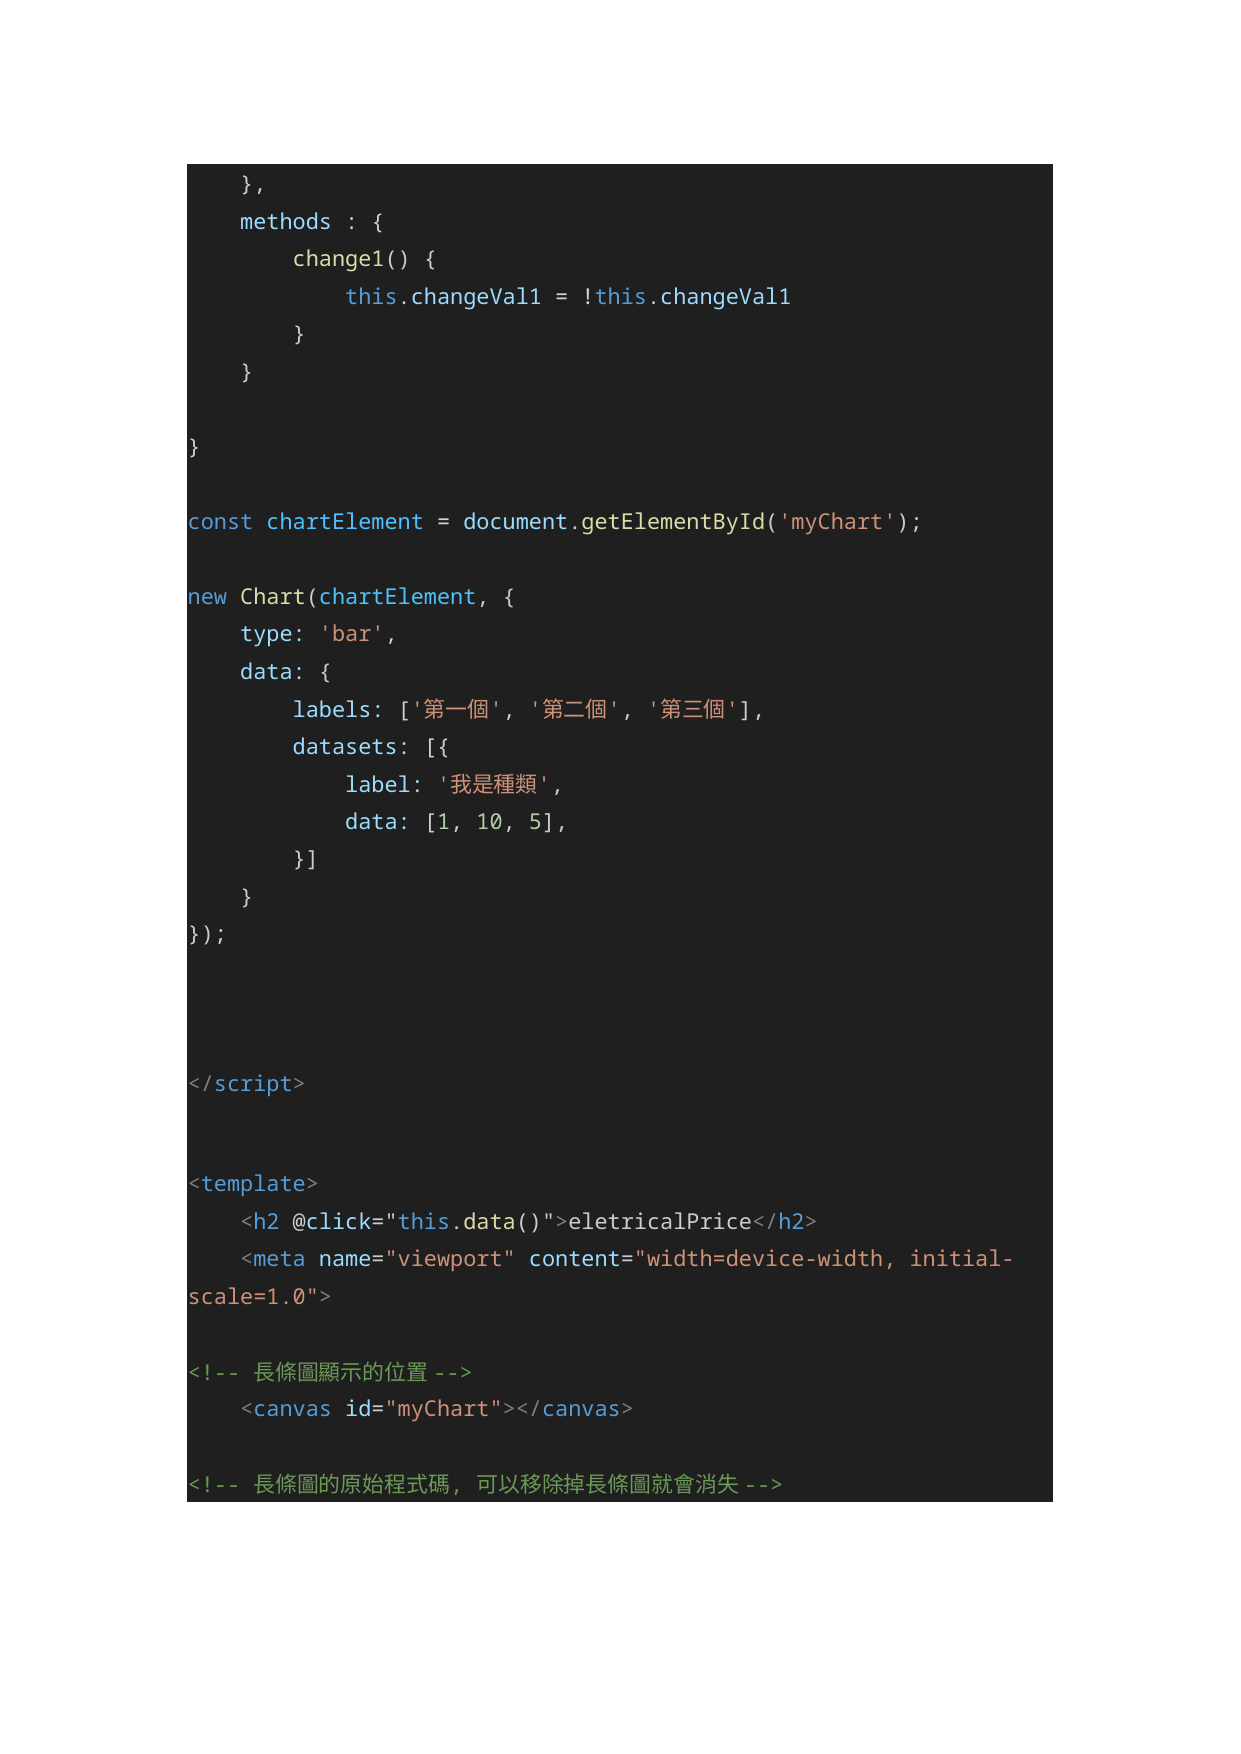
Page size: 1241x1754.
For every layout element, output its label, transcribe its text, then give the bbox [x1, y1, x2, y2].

text </script> [187, 1064, 1053, 1102]
text data: { [187, 652, 1053, 689]
text new Chart(chartElement, { [187, 577, 1053, 614]
text } [187, 352, 1053, 389]
text data: [1, 10, 5], [187, 802, 1053, 839]
text <template> [187, 1164, 1053, 1202]
text change1() { [187, 239, 1053, 277]
text methods : { [187, 202, 1053, 239]
text <canvas id="myChart"></canvas> [187, 1389, 1053, 1427]
text label: '我是種類', [187, 764, 1053, 802]
text <!-- 長條圖的原始程式碼, 可以移除掉長條圖就會消失 --> [187, 1464, 1053, 1502]
text <h2 @click="this.data()">eletricalPrice</h2> [187, 1202, 1053, 1239]
text this.changeVal1 = !this.changeVal1 [187, 277, 1053, 314]
text type: 'bar', [187, 614, 1053, 652]
text const chartElement = document.getElementById('myChart'); [187, 502, 1053, 539]
text <meta name="viewport" content="width=device-width, initial-scale=1.0"> [187, 1239, 1053, 1314]
text <!-- 長條圖顯示的位置 --> [187, 1352, 1053, 1389]
text }] [187, 839, 1053, 877]
text datasets: [{ [187, 727, 1053, 764]
text } [187, 314, 1053, 352]
text }); [187, 914, 1053, 952]
text } [187, 877, 1053, 914]
text }, [187, 164, 1053, 202]
text labels: ['第一個', '第二個', '第三個'], [187, 689, 1053, 727]
text } [187, 427, 1053, 464]
